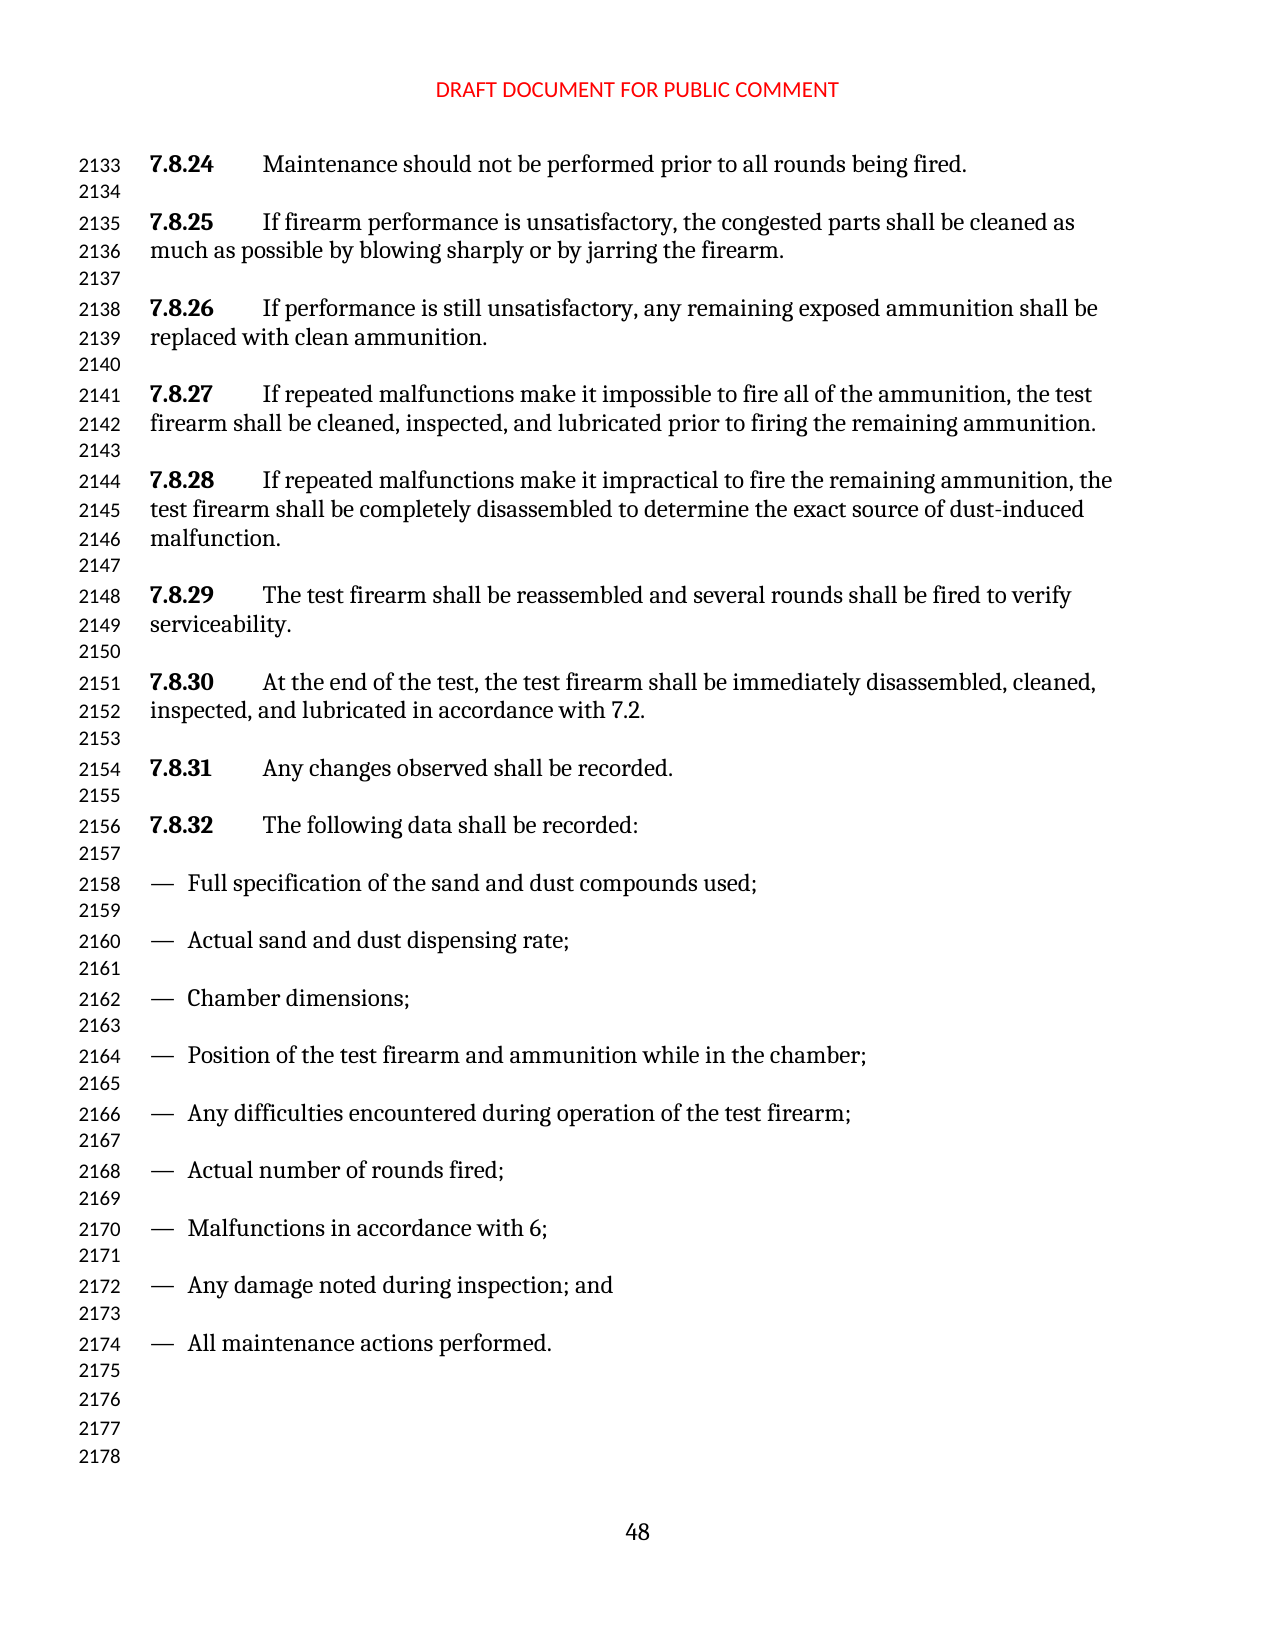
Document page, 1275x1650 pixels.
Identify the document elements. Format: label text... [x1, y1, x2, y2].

text 7.8.25 If firearm performance is unsatisfactory, the congested parts shall be cleaned as much as possible by blowing sharply or by jarring the firearm. [150, 207, 1125, 265]
text 7.8.24 Maintenance should not be performed prior to all rounds being fired. [150, 150, 1125, 179]
list Actual sand and dust dispensing rate; [150, 926, 1125, 955]
list Any damage noted during inspection; and [150, 1271, 1125, 1300]
text 7.8.27 If repeated malfunctions make it impossible to fire all of the ammunition, the test firearm shall be cleaned, inspected, and lubricated prior to firing the remaining ammunition. [150, 380, 1125, 437]
text 7.8.31 Any changes observed shall be recorded. [150, 754, 1125, 782]
text 7.8.26 If performance is still unsatisfactory, any remaining exposed ammunition shall be replaced with clean ammunition. [150, 294, 1125, 351]
text 7.8.29 The test firearm shall be reassembled and several rounds shall be fired to verify serviceability. [150, 581, 1125, 639]
list Full specification of the sand and dust compounds used; [150, 869, 1125, 897]
list Any difficulties encountered during operation of the test firearm; [150, 1099, 1125, 1127]
text 7.8.28 If repeated malfunctions make it impractical to fire the remaining ammunition, the test firearm shall be completely disassembled to determine the exact source of dust-induced malfunction. [150, 466, 1125, 552]
list All maintenance actions performed. [150, 1329, 1125, 1357]
list Chamber dimensions; [150, 984, 1125, 1012]
list Actual number of rounds fired; [150, 1156, 1125, 1185]
list Malfunctions in accordance with 6; [150, 1214, 1125, 1242]
text 7.8.30 At the end of the test, the test firearm shall be immediately disassembled, cleaned, inspected, and lubricated in accordance with 7.2. [150, 667, 1125, 725]
list Position of the test firearm and ammunition while in the chamber; [150, 1041, 1125, 1070]
text 7.8.32 The following data shall be recorded: [150, 811, 1125, 840]
